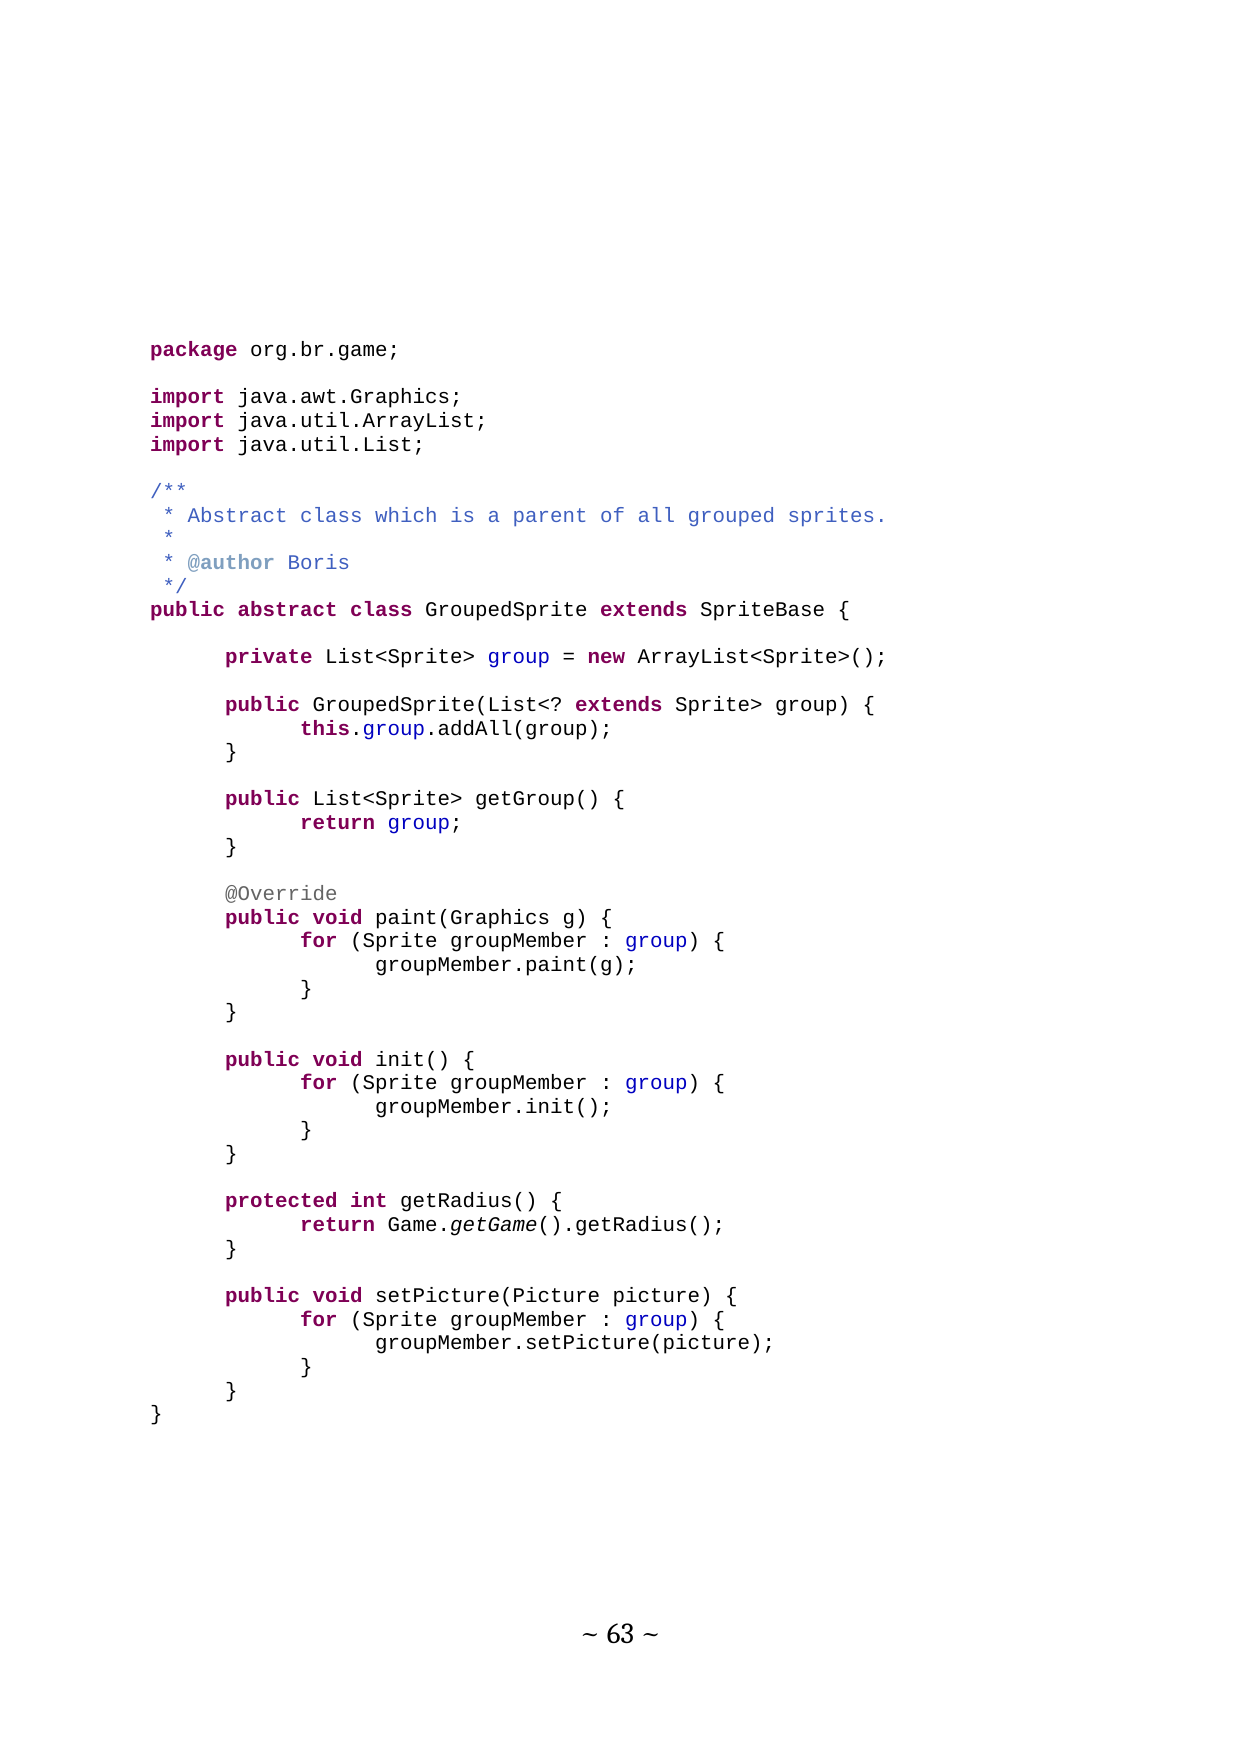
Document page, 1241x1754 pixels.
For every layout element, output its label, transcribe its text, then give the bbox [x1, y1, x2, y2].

text } [150, 1119, 1090, 1143]
text } [150, 1143, 1090, 1167]
text * @author Boris [150, 552, 1090, 576]
text groupMember.setPicture(picture); [150, 1332, 1090, 1356]
text } [150, 741, 1090, 765]
text * Abstract class which is a parent of all grouped sprites. [150, 505, 1090, 528]
text groupMember.init(); [150, 1096, 1090, 1119]
text * [150, 528, 1090, 552]
text return group; [150, 812, 1090, 836]
text groupMember.paint(g); [150, 954, 1090, 978]
text } [150, 978, 1090, 1001]
text public abstract class GroupedSprite extends SpriteBase { [150, 599, 1090, 623]
text public GroupedSprite(List<? extends Sprite> group) { [150, 694, 1090, 717]
text for (Sprite groupMember : group) { [150, 930, 1090, 954]
text package org.br.game; [150, 339, 1090, 363]
text public void setPicture(Picture picture) { [150, 1285, 1090, 1309]
text import java.util.ArrayList; [150, 410, 1090, 434]
text this.group.addAll(group); [150, 717, 1090, 741]
text } [150, 1001, 1090, 1025]
text import java.awt.Graphics; [150, 386, 1090, 410]
text for (Sprite groupMember : group) { [150, 1309, 1090, 1332]
text } [150, 1356, 1090, 1379]
text } [150, 1403, 1090, 1427]
text /** [150, 481, 1090, 505]
text public List<Sprite> getGroup() { [150, 788, 1090, 812]
text public void init() { [150, 1048, 1090, 1072]
text } [150, 1238, 1090, 1261]
text import java.util.List; [150, 434, 1090, 457]
text } [150, 1379, 1090, 1403]
text protected int getRadius() { [150, 1190, 1090, 1214]
text for (Sprite groupMember : group) { [150, 1072, 1090, 1096]
text return Game.getGame().getRadius(); [150, 1214, 1090, 1238]
text public void paint(Graphics g) { [150, 907, 1090, 930]
text } [150, 836, 1090, 859]
text private List<Sprite> group = new ArrayList<Sprite>(); [150, 647, 1090, 670]
text */ [150, 576, 1090, 599]
text @Override [150, 883, 1090, 907]
